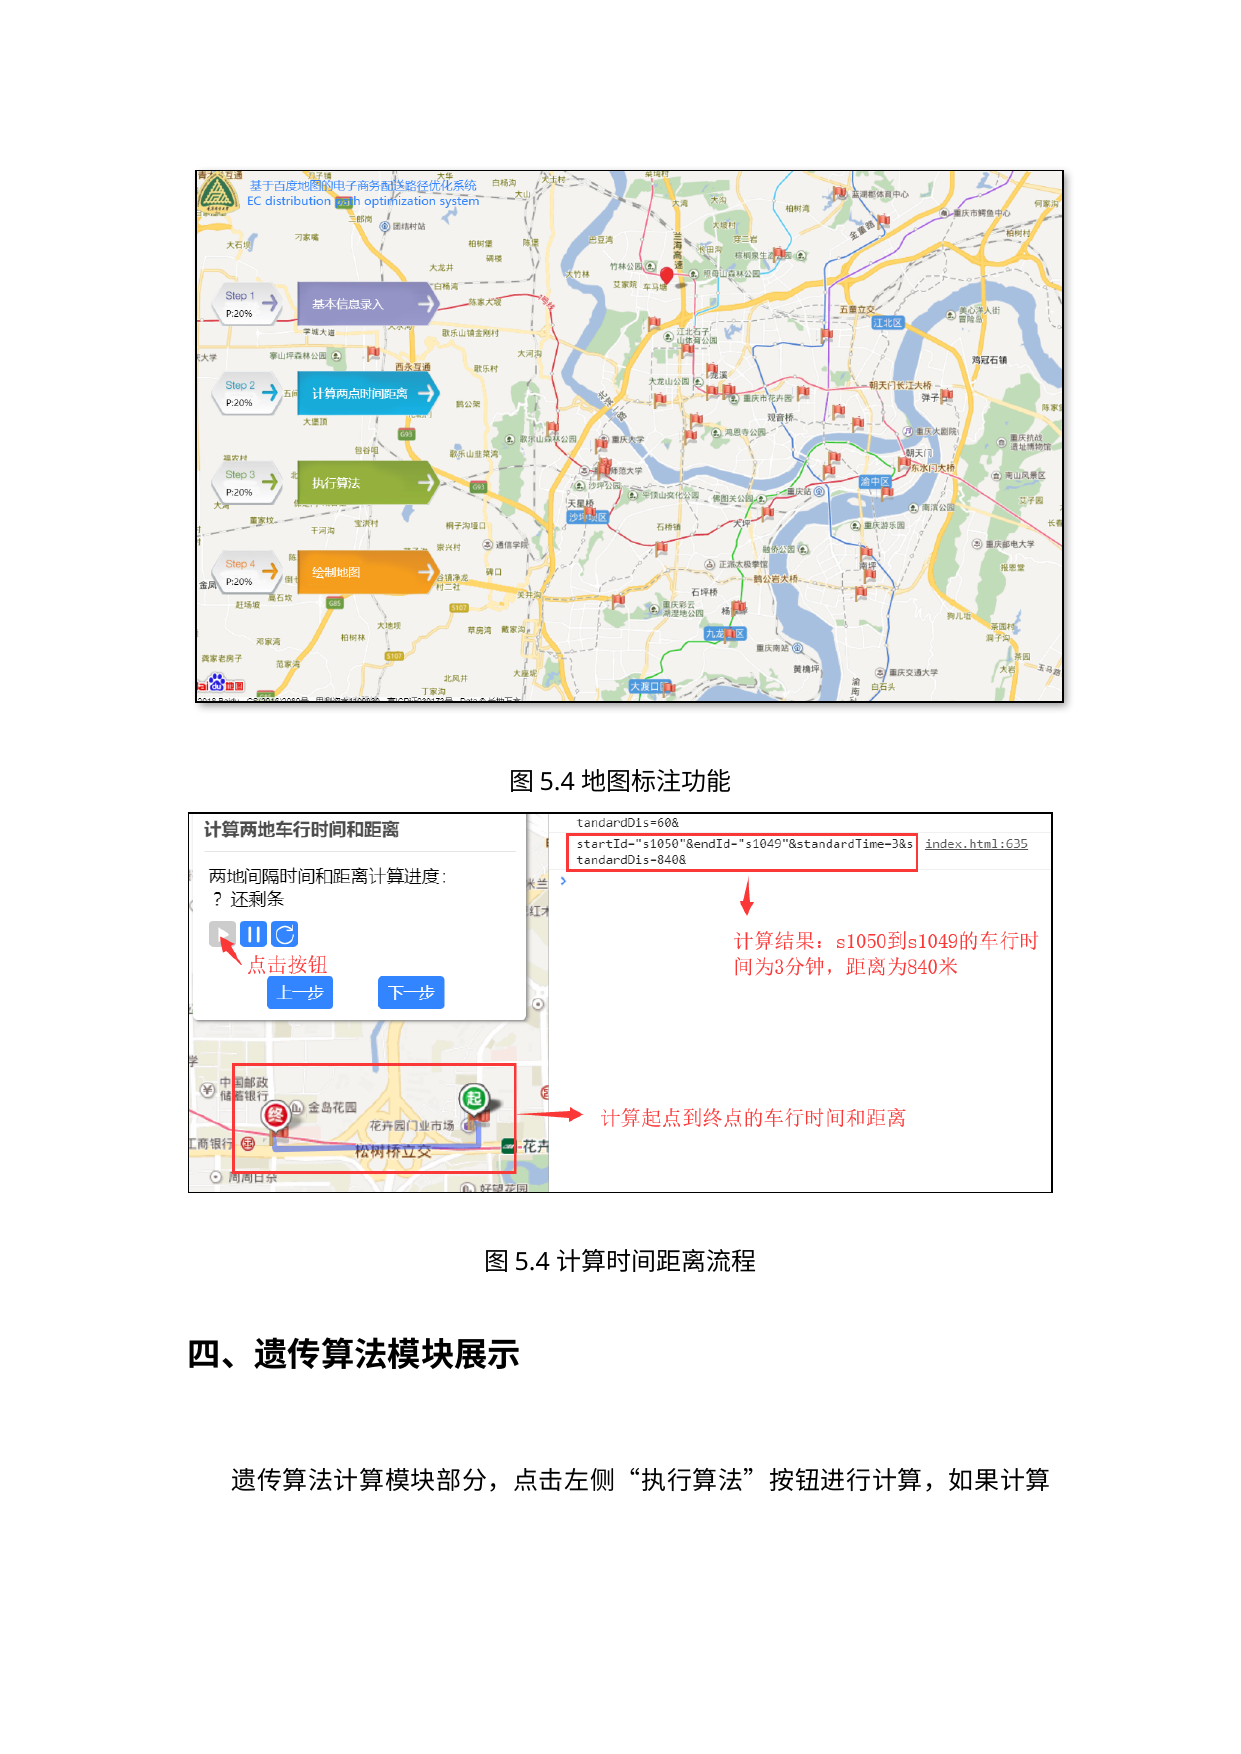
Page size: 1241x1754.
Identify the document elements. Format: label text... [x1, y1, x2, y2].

text 图5.4 计算时间距离流程 [187, 1227, 1053, 1292]
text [187, 1446, 1053, 1511]
subtitle 四、遗传算法模块展示 [187, 1319, 1053, 1384]
picture [189, 814, 1051, 1192]
text 图5.4 地图标注功能 [187, 747, 1053, 812]
picture [197, 171, 1062, 701]
